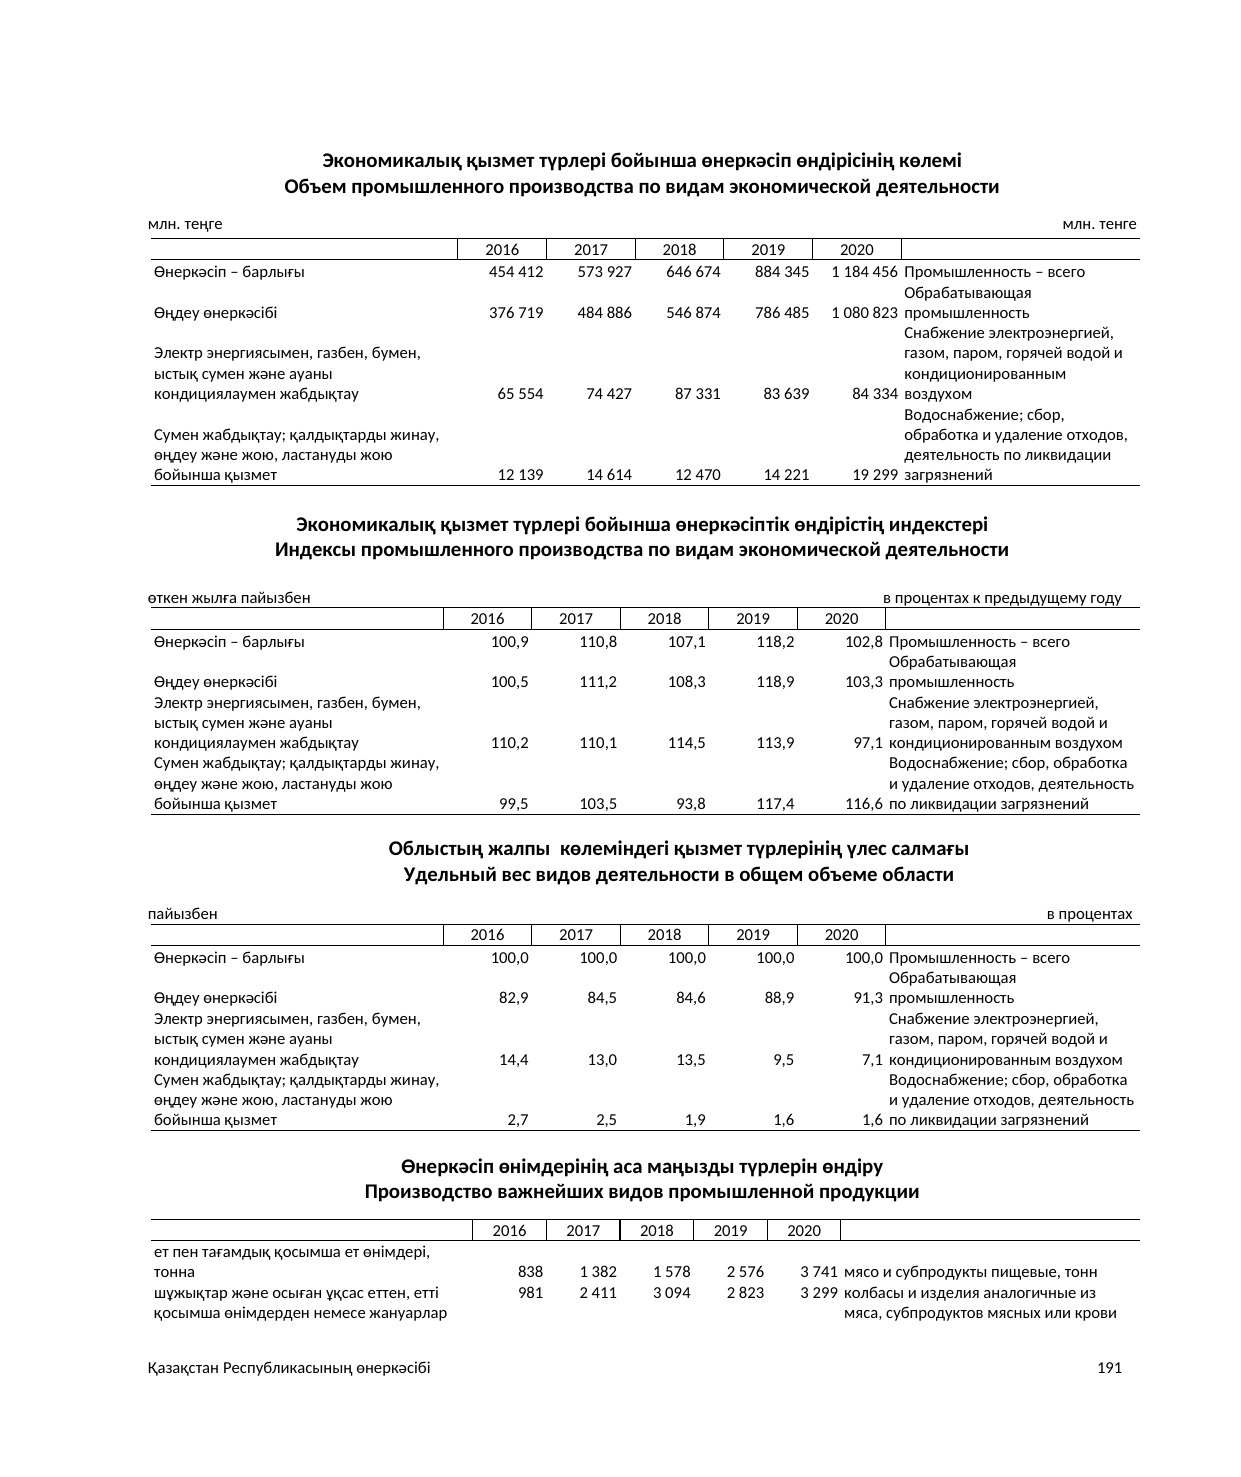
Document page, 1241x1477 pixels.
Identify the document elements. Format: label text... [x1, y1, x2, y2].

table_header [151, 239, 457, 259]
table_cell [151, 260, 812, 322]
text Экономикалық қызмет түрлері бойынша өнеркәсіптік өндірістің индекстері Индексы промышленного производства по видам экономической деятельности [148, 511, 1137, 562]
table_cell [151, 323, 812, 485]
text Экономикалық қызмет түрлері бойынша өнеркәсіп өндірісінің көлемі Объем промышленного производства по видам экономической деятельности [148, 148, 1137, 198]
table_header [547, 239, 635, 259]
text Облыстың жалпы көлеміндегі қызмет түрлерінің үлес салмағы Удельный вес видов деятельности в общем объеме области [222, 836, 1137, 886]
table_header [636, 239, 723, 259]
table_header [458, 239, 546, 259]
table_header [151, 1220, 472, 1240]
text өткен жылға пайызбен в процентах к предыдущему году [148, 587, 1152, 607]
text Өнеркәсіп өнімдерінің аса маңызды түрлерін өндіру Производство важнейших видов промышленной продукции [148, 1153, 1137, 1204]
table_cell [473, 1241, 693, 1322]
text млн. теңге млн. тенге [148, 213, 1181, 234]
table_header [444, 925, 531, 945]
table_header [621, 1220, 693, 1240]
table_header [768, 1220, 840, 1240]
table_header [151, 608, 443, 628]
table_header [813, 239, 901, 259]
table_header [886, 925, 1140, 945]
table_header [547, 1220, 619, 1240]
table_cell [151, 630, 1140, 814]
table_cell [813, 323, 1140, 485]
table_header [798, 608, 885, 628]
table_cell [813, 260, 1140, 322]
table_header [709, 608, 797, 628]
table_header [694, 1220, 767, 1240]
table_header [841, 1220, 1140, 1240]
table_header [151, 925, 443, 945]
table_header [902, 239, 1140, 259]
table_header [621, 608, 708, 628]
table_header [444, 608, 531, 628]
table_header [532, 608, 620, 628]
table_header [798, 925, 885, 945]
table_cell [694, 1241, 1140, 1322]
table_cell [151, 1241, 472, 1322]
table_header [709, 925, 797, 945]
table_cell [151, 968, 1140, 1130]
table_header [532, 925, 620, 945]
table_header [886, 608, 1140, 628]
text пайызбен в процентах [148, 903, 1137, 923]
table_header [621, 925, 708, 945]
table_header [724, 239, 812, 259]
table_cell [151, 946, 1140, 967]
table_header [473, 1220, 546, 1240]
